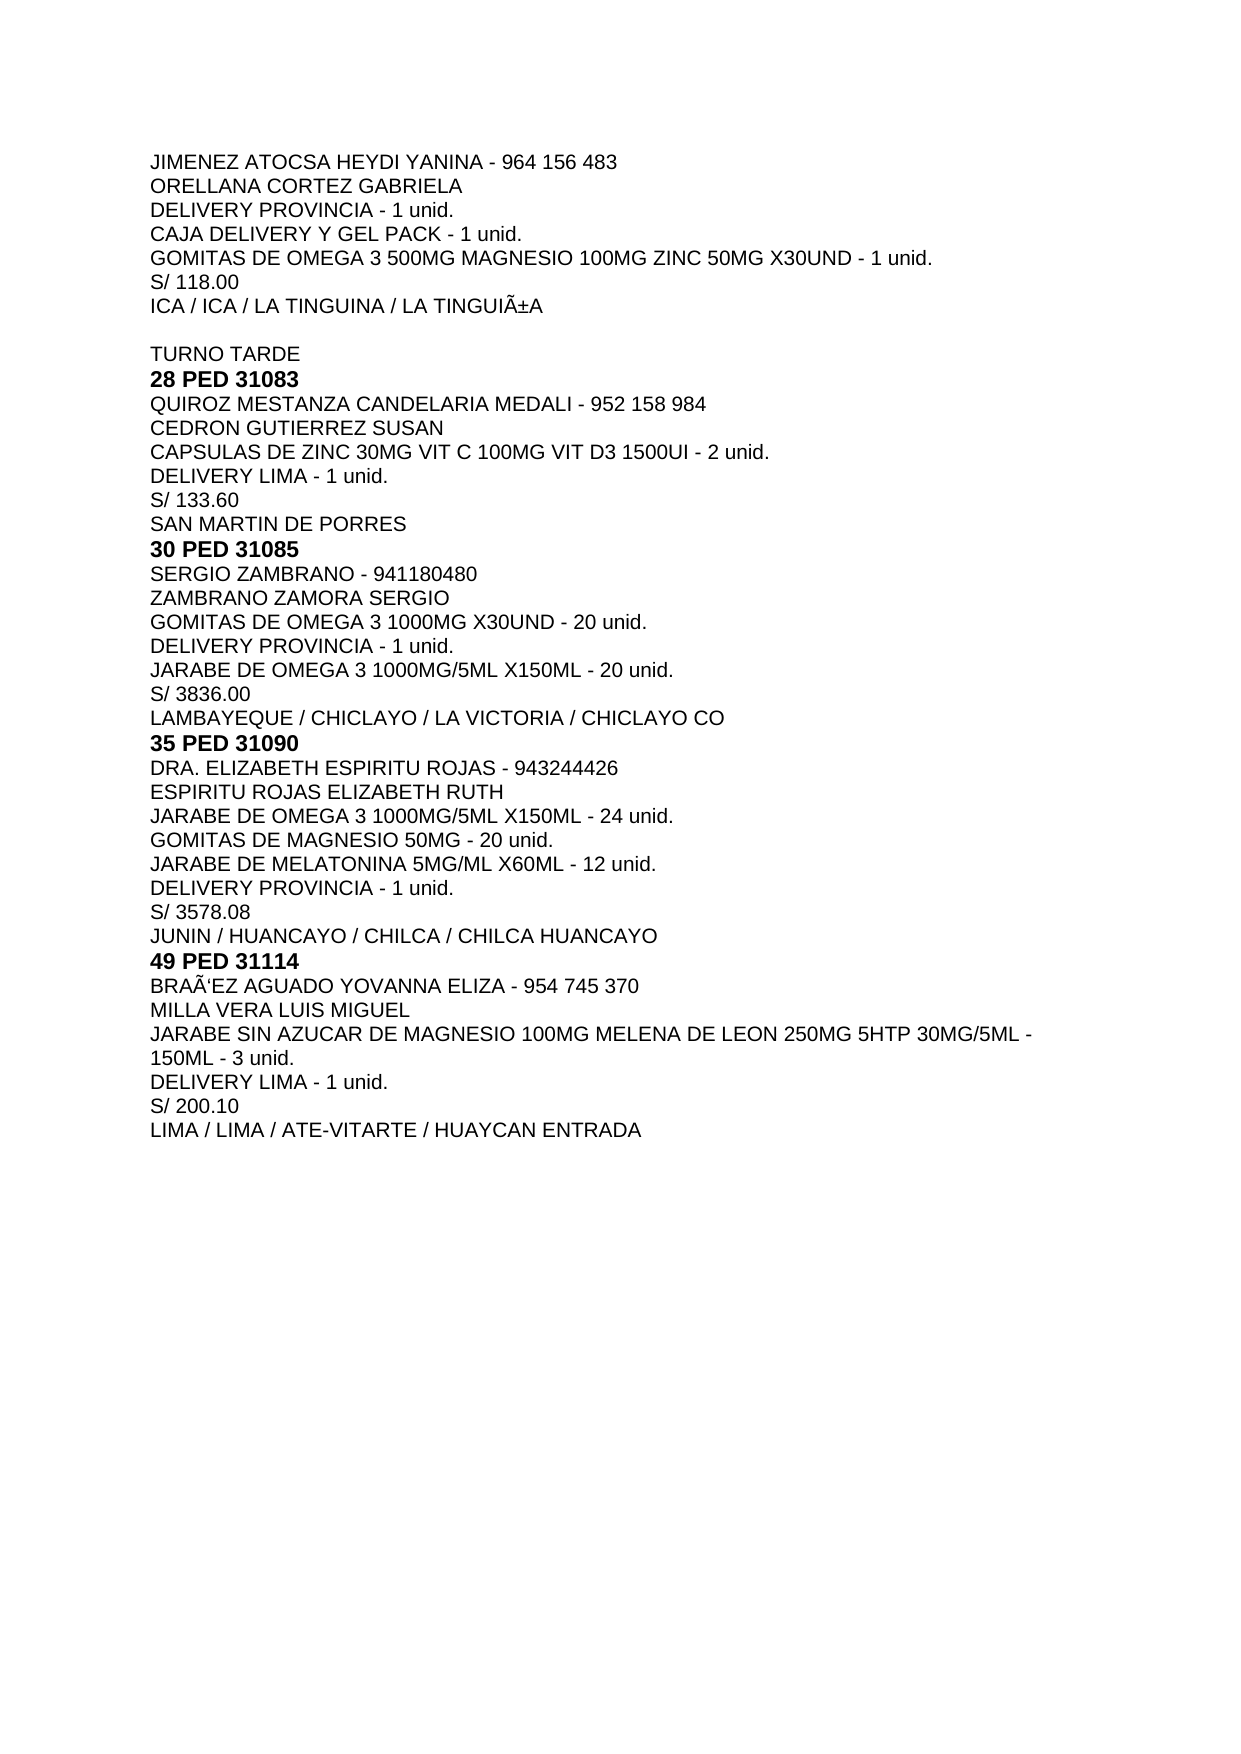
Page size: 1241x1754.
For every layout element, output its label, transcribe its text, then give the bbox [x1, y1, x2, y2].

text S/ 118.00 [150, 270, 1090, 294]
text CEDRON GUTIERREZ SUSAN [150, 416, 1090, 440]
text ORELLANA CORTEZ GABRIELA [150, 174, 1090, 198]
text JARABE DE OMEGA 3 1000MG/5ML X150ML - 24 unid. [150, 804, 1090, 828]
text DELIVERY PROVINCIA - 1 unid. [150, 876, 1090, 900]
text S/ 3578.08 [150, 900, 1090, 924]
text 35 PED 31090 [150, 730, 1090, 756]
text S/ 3836.00 [150, 682, 1090, 706]
text JUNIN / HUANCAYO / CHILCA / CHILCA HUANCAYO [150, 924, 1090, 948]
text LAMBAYEQUE / CHICLAYO / LA VICTORIA / CHICLAYO CO [150, 706, 1090, 730]
text LIMA / LIMA / ATE-VITARTE / HUAYCAN ENTRADA [150, 1118, 1090, 1142]
text DRA. ELIZABETH ESPIRITU ROJAS - 943244426 [150, 756, 1090, 780]
text DELIVERY PROVINCIA - 1 unid. [150, 198, 1090, 222]
text CAPSULAS DE ZINC 30MG VIT C 100MG VIT D3 1500UI - 2 unid. [150, 440, 1090, 464]
text MILLA VERA LUIS MIGUEL [150, 998, 1090, 1022]
text SERGIO ZAMBRANO - 941180480 [150, 562, 1090, 586]
text 49 PED 31114 [150, 948, 1090, 974]
text JARABE DE MELATONINA 5MG/ML X60ML - 12 unid. [150, 852, 1090, 876]
text BRAÃ‘EZ AGUADO YOVANNA ELIZA - 954 745 370 [150, 974, 1090, 998]
text SAN MARTIN DE PORRES [150, 512, 1090, 536]
text CAJA DELIVERY Y GEL PACK - 1 unid. [150, 222, 1090, 246]
text DELIVERY LIMA - 1 unid. [150, 1070, 1090, 1094]
text ESPIRITU ROJAS ELIZABETH RUTH [150, 780, 1090, 804]
text GOMITAS DE OMEGA 3 1000MG X30UND - 20 unid. [150, 610, 1090, 634]
text GOMITAS DE OMEGA 3 500MG MAGNESIO 100MG ZINC 50MG X30UND - 1 unid. [150, 246, 1090, 270]
text 28 PED 31083 [150, 366, 1090, 392]
text S/ 133.60 [150, 488, 1090, 512]
text ICA / ICA / LA TINGUINA / LA TINGUIÃ±A [150, 294, 1090, 318]
text GOMITAS DE MAGNESIO 50MG - 20 unid. [150, 828, 1090, 852]
text QUIROZ MESTANZA CANDELARIA MEDALI - 952 158 984 [150, 392, 1090, 416]
text JIMENEZ ATOCSA HEYDI YANINA - 964 156 483 [150, 150, 1090, 174]
text ZAMBRANO ZAMORA SERGIO [150, 586, 1090, 610]
text TURNO TARDE [150, 342, 1090, 366]
text DELIVERY PROVINCIA - 1 unid. [150, 634, 1090, 658]
text JARABE SIN AZUCAR DE MAGNESIO 100MG MELENA DE LEON 250MG 5HTP 30MG/5ML - 150ML - 3 unid. [150, 1022, 1090, 1070]
text 30 PED 31085 [150, 536, 1090, 562]
text JARABE DE OMEGA 3 1000MG/5ML X150ML - 20 unid. [150, 658, 1090, 682]
text S/ 200.10 [150, 1094, 1090, 1118]
text DELIVERY LIMA - 1 unid. [150, 464, 1090, 488]
